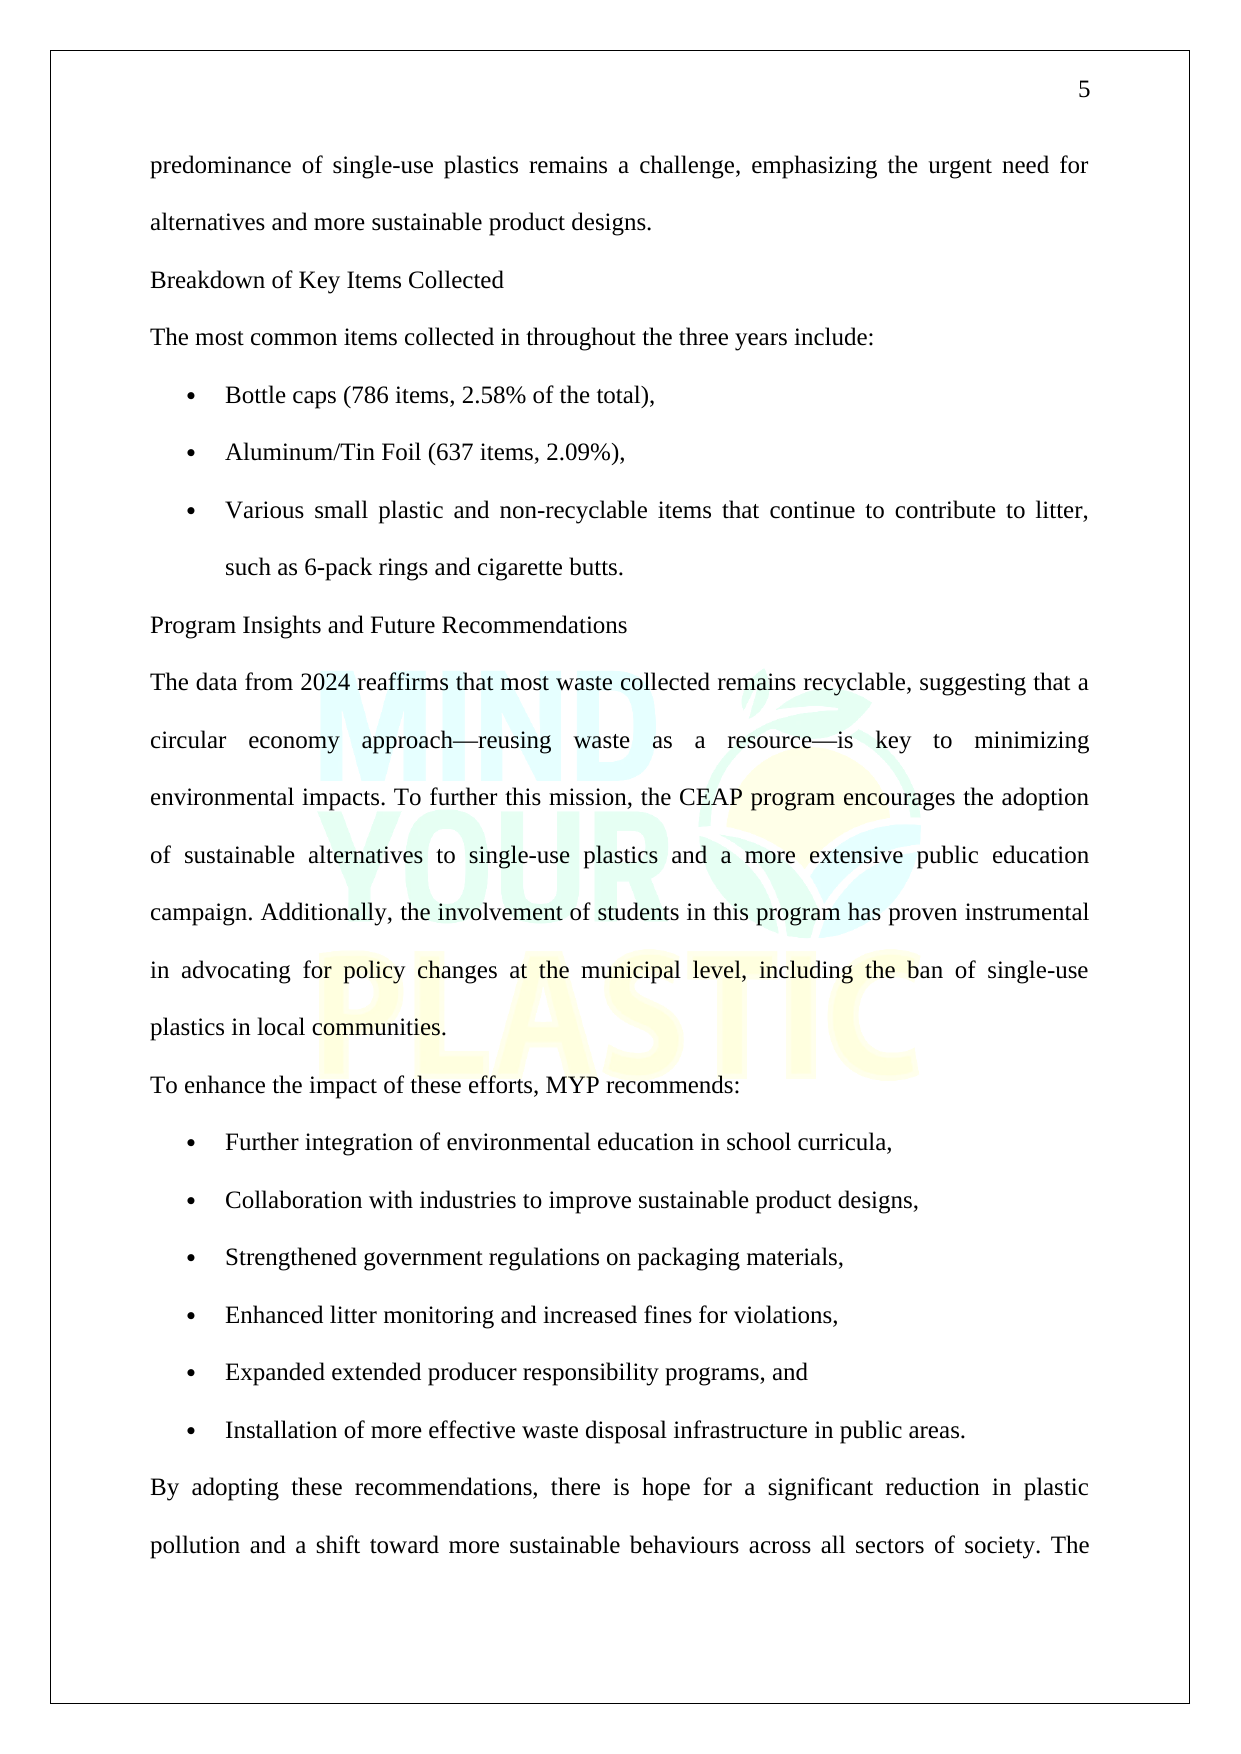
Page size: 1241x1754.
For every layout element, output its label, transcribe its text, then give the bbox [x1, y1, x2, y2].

list Strengthened government regulations on packaging materials, [187, 1242, 1090, 1271]
list Installation of more effective waste disposal infrastructure in public areas. [187, 1415, 1090, 1444]
list Collaboration with industries to improve sustainable product designs, [187, 1185, 1090, 1214]
text Program Insights and Future Recommendations [150, 610, 1090, 639]
list Aluminum/Tin Foil (637 items, 2.09%), [187, 437, 1090, 466]
list Various small plastic and non-recyclable items that continue to contribute to litter, such as 6-pack rings and cigarette butts. [187, 495, 1090, 581]
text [150, 150, 1090, 236]
text Breakdown of Key Items Collected [150, 265, 1090, 294]
list Enhanced litter monitoring and increased fines for violations, [187, 1300, 1090, 1329]
text The most common items collected in throughout the three years include: [150, 322, 1090, 351]
list Expanded extended producer responsibility programs, and [187, 1357, 1090, 1386]
list Bottle caps (786 items, 2.58% of the total), [187, 380, 1090, 409]
text The data from 2024 reaffirms that most waste collected remains recyclable, suggesting that a circular economy approach—reusing waste as a resource—is key to minimizing environmental impacts. To further this mission, the CEAP program encourages the adoption of sustainable alternatives to single-use plastics and a more extensive public education campaign. Additionally, the involvement of students in this program has proven instrumental in advocating for policy changes at the municipal level, including the ban of single-use plastics in local communities. [150, 667, 1090, 1041]
text To enhance the impact of these efforts, MYP recommends: [150, 1070, 1090, 1099]
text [150, 1472, 1090, 1559]
list Further integration of environmental education in school curricula, [187, 1127, 1090, 1156]
